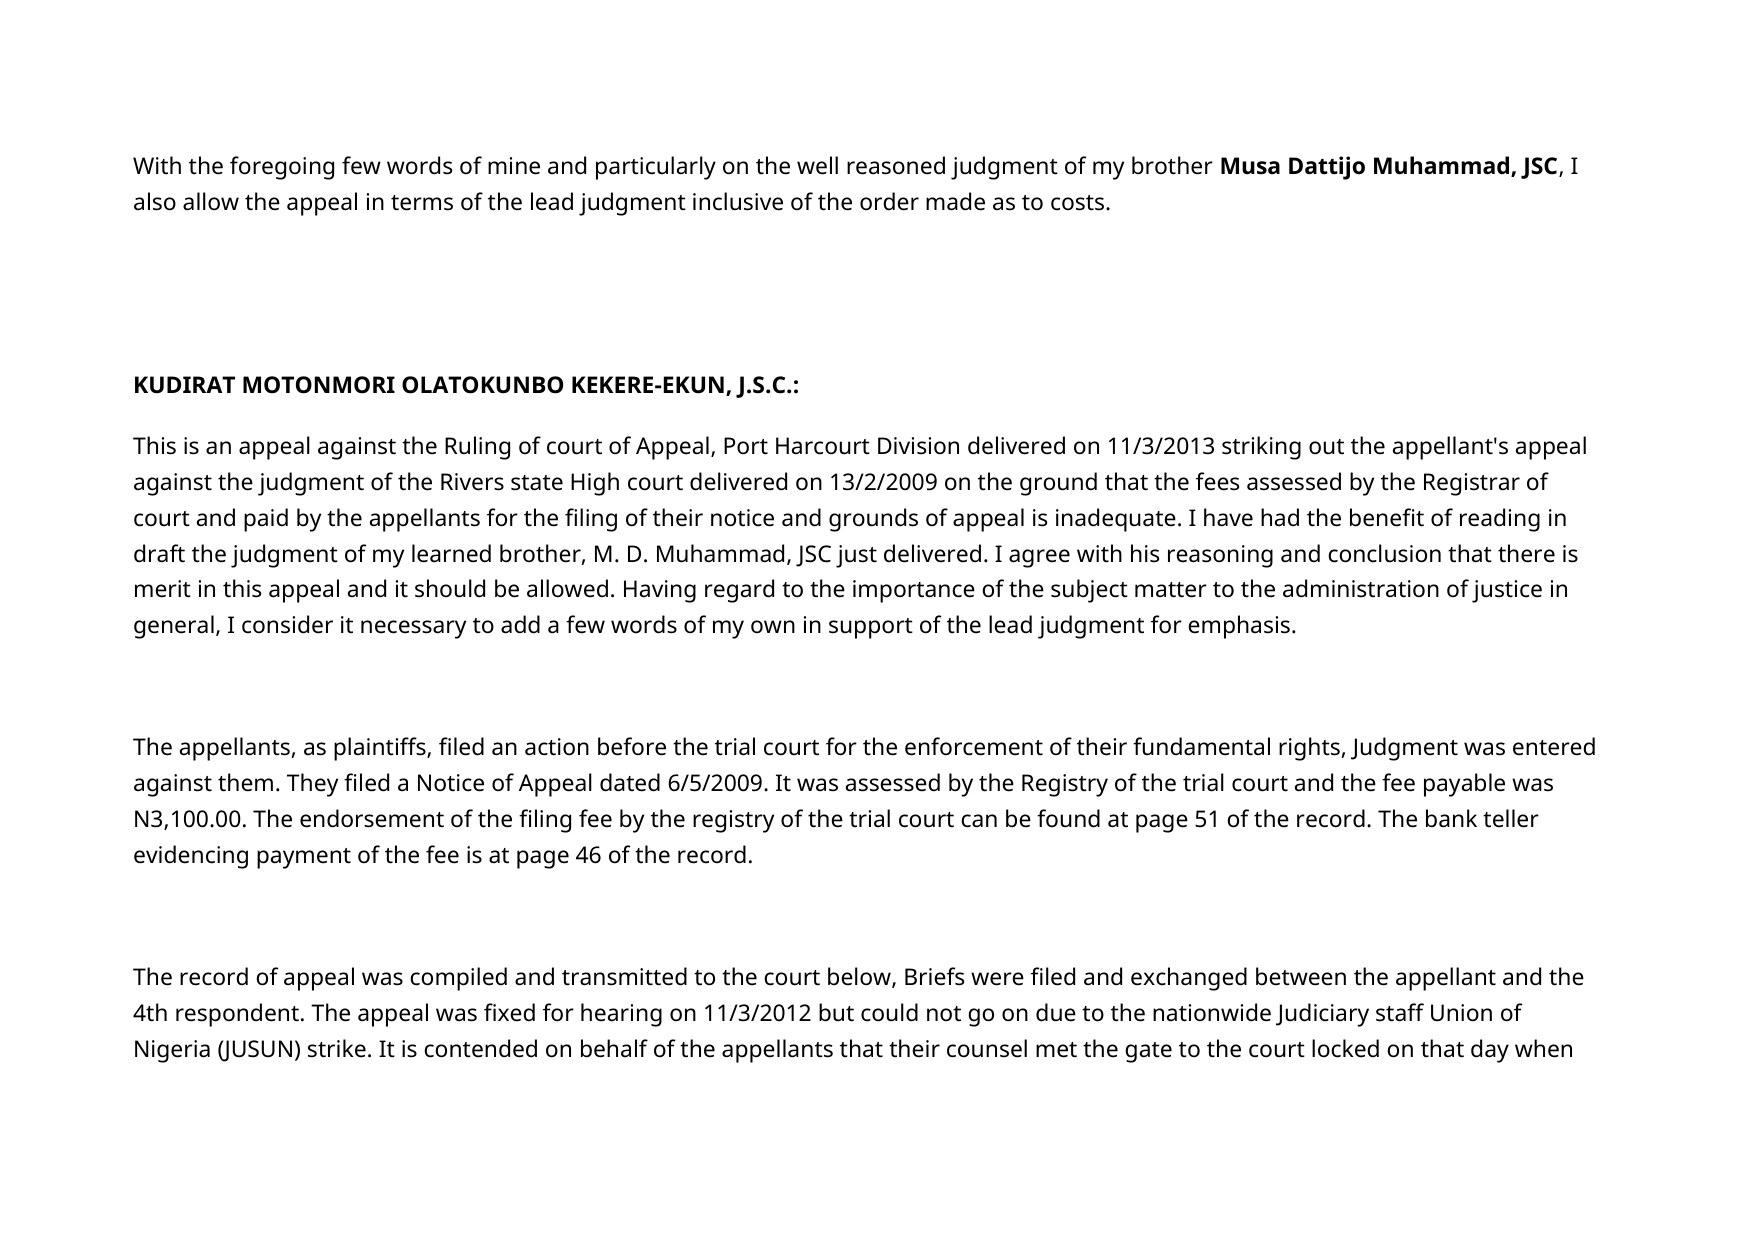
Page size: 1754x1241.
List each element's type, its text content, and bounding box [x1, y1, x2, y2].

text This is an appeal against the Ruling of court of Appeal, Port Harcourt Division delivered on 11/3/2013 striking out the appellant's appeal against the judgment of the Rivers state High court delivered on 13/2/2009 on the ground that the fees assessed by the Registrar of court and paid by the appellants for the filing of their notice and grounds of appeal is inadequate. I have had the benefit of reading in draft the judgment of my learned brother, M. D. Muhammad, JSC just delivered. I agree with his reasoning and conclusion that there is merit in this appeal and it should be allowed. Having regard to the importance of the subject matter to the administration of justice in general, I consider it necessary to add a few words of my own in support of the lead judgment for emphasis. [133, 430, 1604, 641]
text The appellants, as plaintiffs, filed an action before the trial court for the enforcement of their fundamental rights, Judgment was entered against them. They filed a Notice of Appeal dated 6/5/2009. It was assessed by the Registry of the trial court and the fee payable was N3,100.00. The endorsement of the filing fee by the registry of the trial court can be found at page 51 of the record. The bank teller evidencing payment of the fee is at page 46 of the record. [133, 731, 1604, 870]
text With the foregoing few words of mine and particularly on the well reasoned judgment of my brother Musa Dattijo Muhammad, JSC, I also allow the appeal in terms of the lead judgment inclusive of the order made as to costs. [133, 150, 1604, 217]
text KUDIRAT MOTONMORI OLATOKUNBO KEKERE-EKUN, J.S.C.: [133, 369, 1604, 400]
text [133, 961, 1604, 1064]
